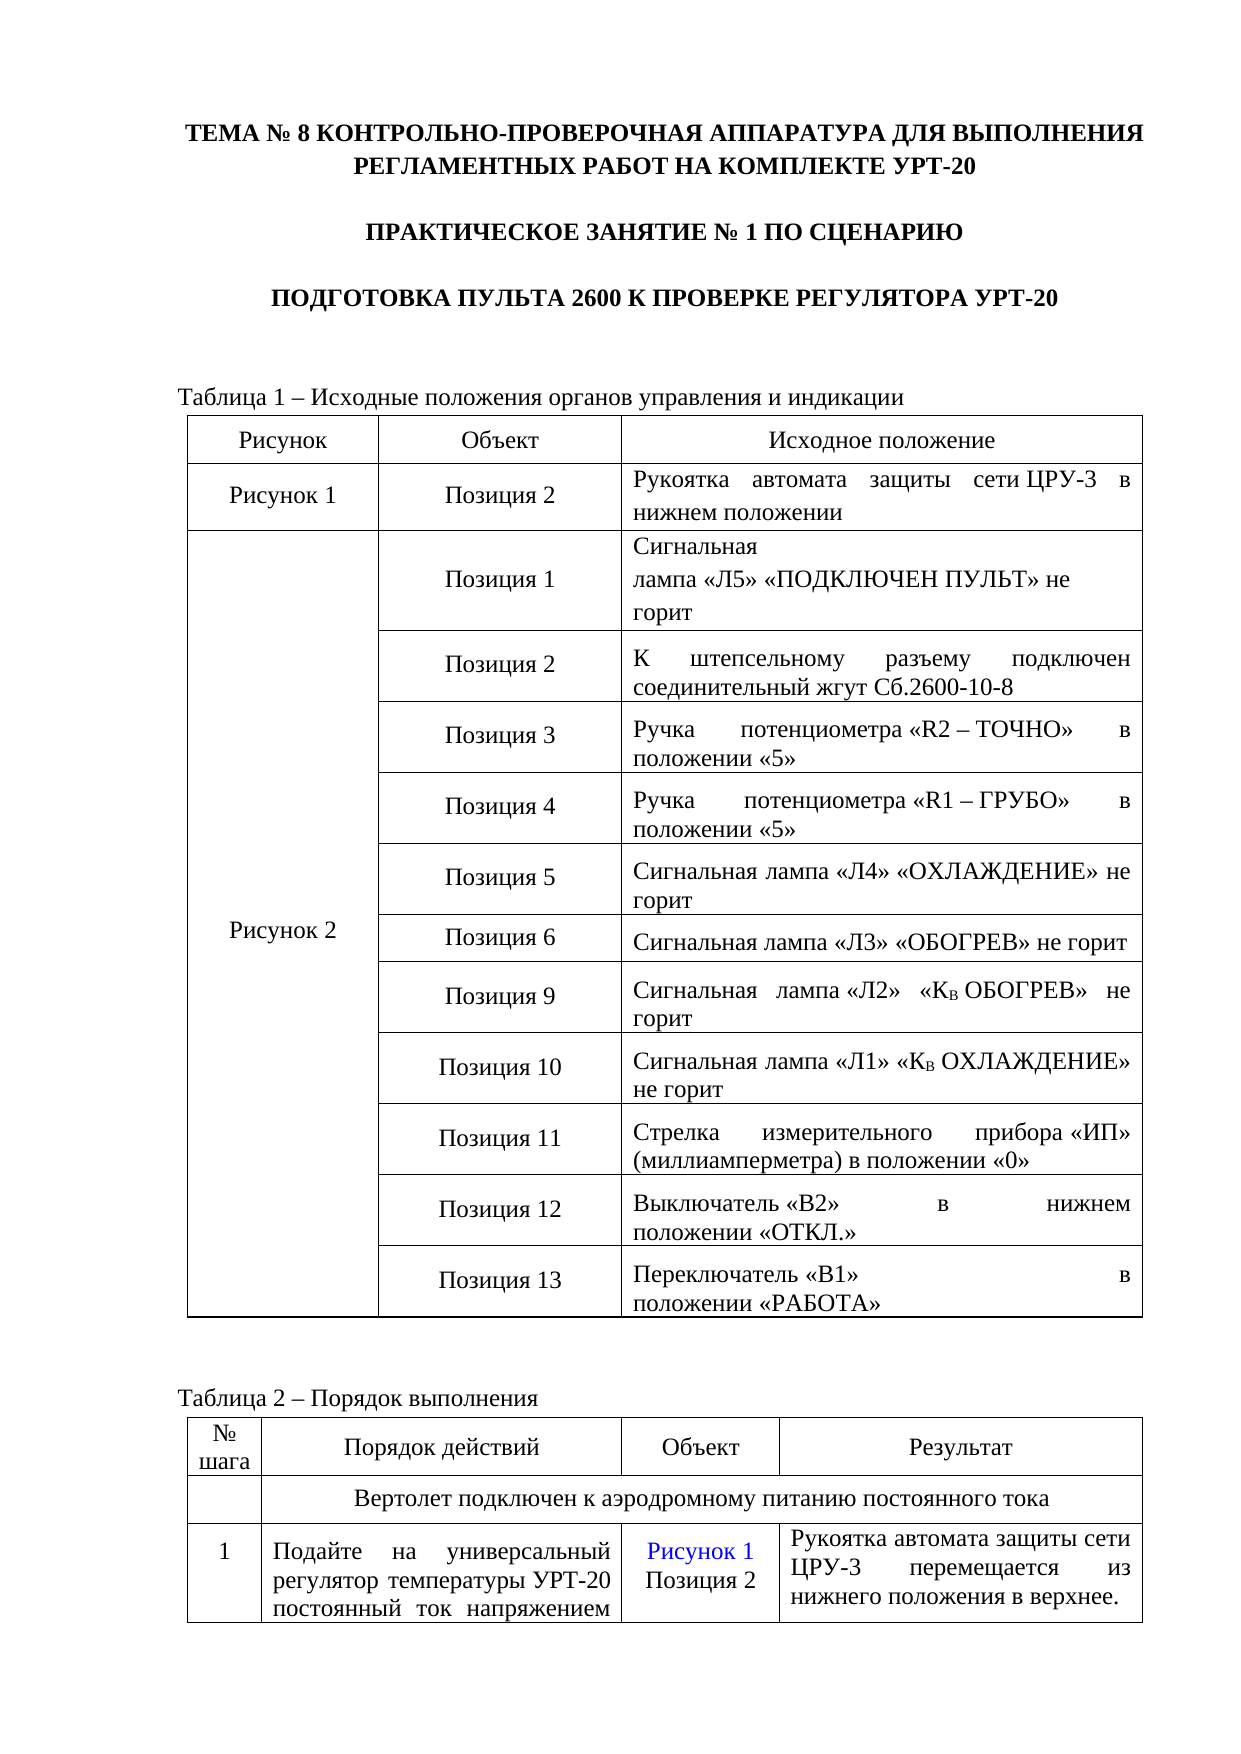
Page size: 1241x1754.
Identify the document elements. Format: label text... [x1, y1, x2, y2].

table_header Результат [780, 1418, 1142, 1475]
table_cell Позиция 11 [379, 1104, 621, 1174]
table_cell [780, 1524, 1142, 1622]
text ПОДГОТОВКА ПУЛЬТА 2600 К ПРОВЕРКЕ РЕГУЛЯТОРА УРТ-20 [236, 283, 1093, 312]
text ТЕМА № 8 КОНТРОЛЬНО-ПРОВЕРОЧНАЯ АППАРАТУРА ДЛЯ ВЫПОЛНЕНИЯ РЕГЛАМЕНТНЫХ РАБОТ НА КОМПЛЕКТЕ УРТ-20 [177, 118, 1152, 180]
table_header № шага [188, 1418, 261, 1475]
text Таблица 2 – Порядок выполнения [177, 1383, 1152, 1412]
table_cell Сигнальная лампа «Л5» «ПОДКЛЮЧЕН ПУЛЬТ» не горит [622, 531, 1142, 630]
text ПРАКТИЧЕСКОЕ ЗАНЯТИЕ № 1 ПО СЦЕНАРИЮ [177, 217, 1152, 246]
table_cell Позиция 10 [379, 1033, 621, 1103]
table_header Порядок действий [262, 1418, 621, 1475]
table_cell Вертолет подключен к аэродромному питанию постоянного тока [262, 1476, 1142, 1522]
table_cell Ручка потенциометра «R2 – ТОЧНО» в положении «5» [622, 702, 1142, 772]
table_cell Позиция 13 [379, 1246, 621, 1316]
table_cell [262, 1524, 621, 1622]
table_cell Рисунок 1 Позиция 2 [622, 1524, 779, 1622]
table_cell Позиция 6 [379, 915, 621, 961]
table_cell Ручка потенциометра «R1 – ГРУБО» в положении «5» [622, 773, 1142, 843]
table_header Объект [379, 416, 621, 463]
table_cell Позиция 3 [379, 702, 621, 772]
table_cell Сигнальная лампа «Л4» «ОХЛАЖДЕНИЕ» не горит [622, 844, 1142, 914]
table_cell Сигнальная лампа «Л1» «КВ ОХЛАЖДЕНИЕ» не горит [622, 1033, 1142, 1103]
table_cell 1 [188, 1524, 261, 1622]
table_cell Переключатель «В1» в положении «РАБОТА» [622, 1246, 1142, 1316]
table_cell Стрелка измерительного прибора «ИП» (миллиамперметра) в положении «0» [622, 1104, 1142, 1174]
table_cell Позиция 5 [379, 844, 621, 914]
table_cell Рисунок 2 [188, 531, 378, 1316]
table_cell Позиция 1 [379, 531, 621, 630]
table_cell Позиция 4 [379, 773, 621, 843]
table_cell Сигнальная лампа «Л2» «КВ ОБОГРЕВ» не горит [622, 962, 1142, 1032]
table_cell Позиция 9 [379, 962, 621, 1032]
table_cell Позиция 2 [379, 464, 621, 530]
table_header Исходное положение [622, 416, 1142, 463]
table_cell Сигнальная лампа «Л3» «ОБОГРЕВ» не горит [622, 915, 1142, 961]
table_cell Рукоятка автомата защиты сети ЦРУ-3 в нижнем положении [622, 464, 1142, 530]
table_header Объект [622, 1418, 779, 1475]
table_header Рисунок [188, 416, 378, 463]
table_cell К штепсельному разъему подключен соединительный жгут Сб.2600-10-8 [622, 631, 1142, 701]
text Таблица 1 – Исходные положения органов управления и индикации [177, 382, 1152, 411]
table_cell Выключатель «В2» в нижнем положении «ОТКЛ.» [622, 1175, 1142, 1245]
table_cell Рисунок 1 [188, 464, 378, 530]
table_cell Позиция 12 [379, 1175, 621, 1245]
table_cell [188, 1476, 261, 1522]
table_cell Позиция 2 [379, 631, 621, 701]
